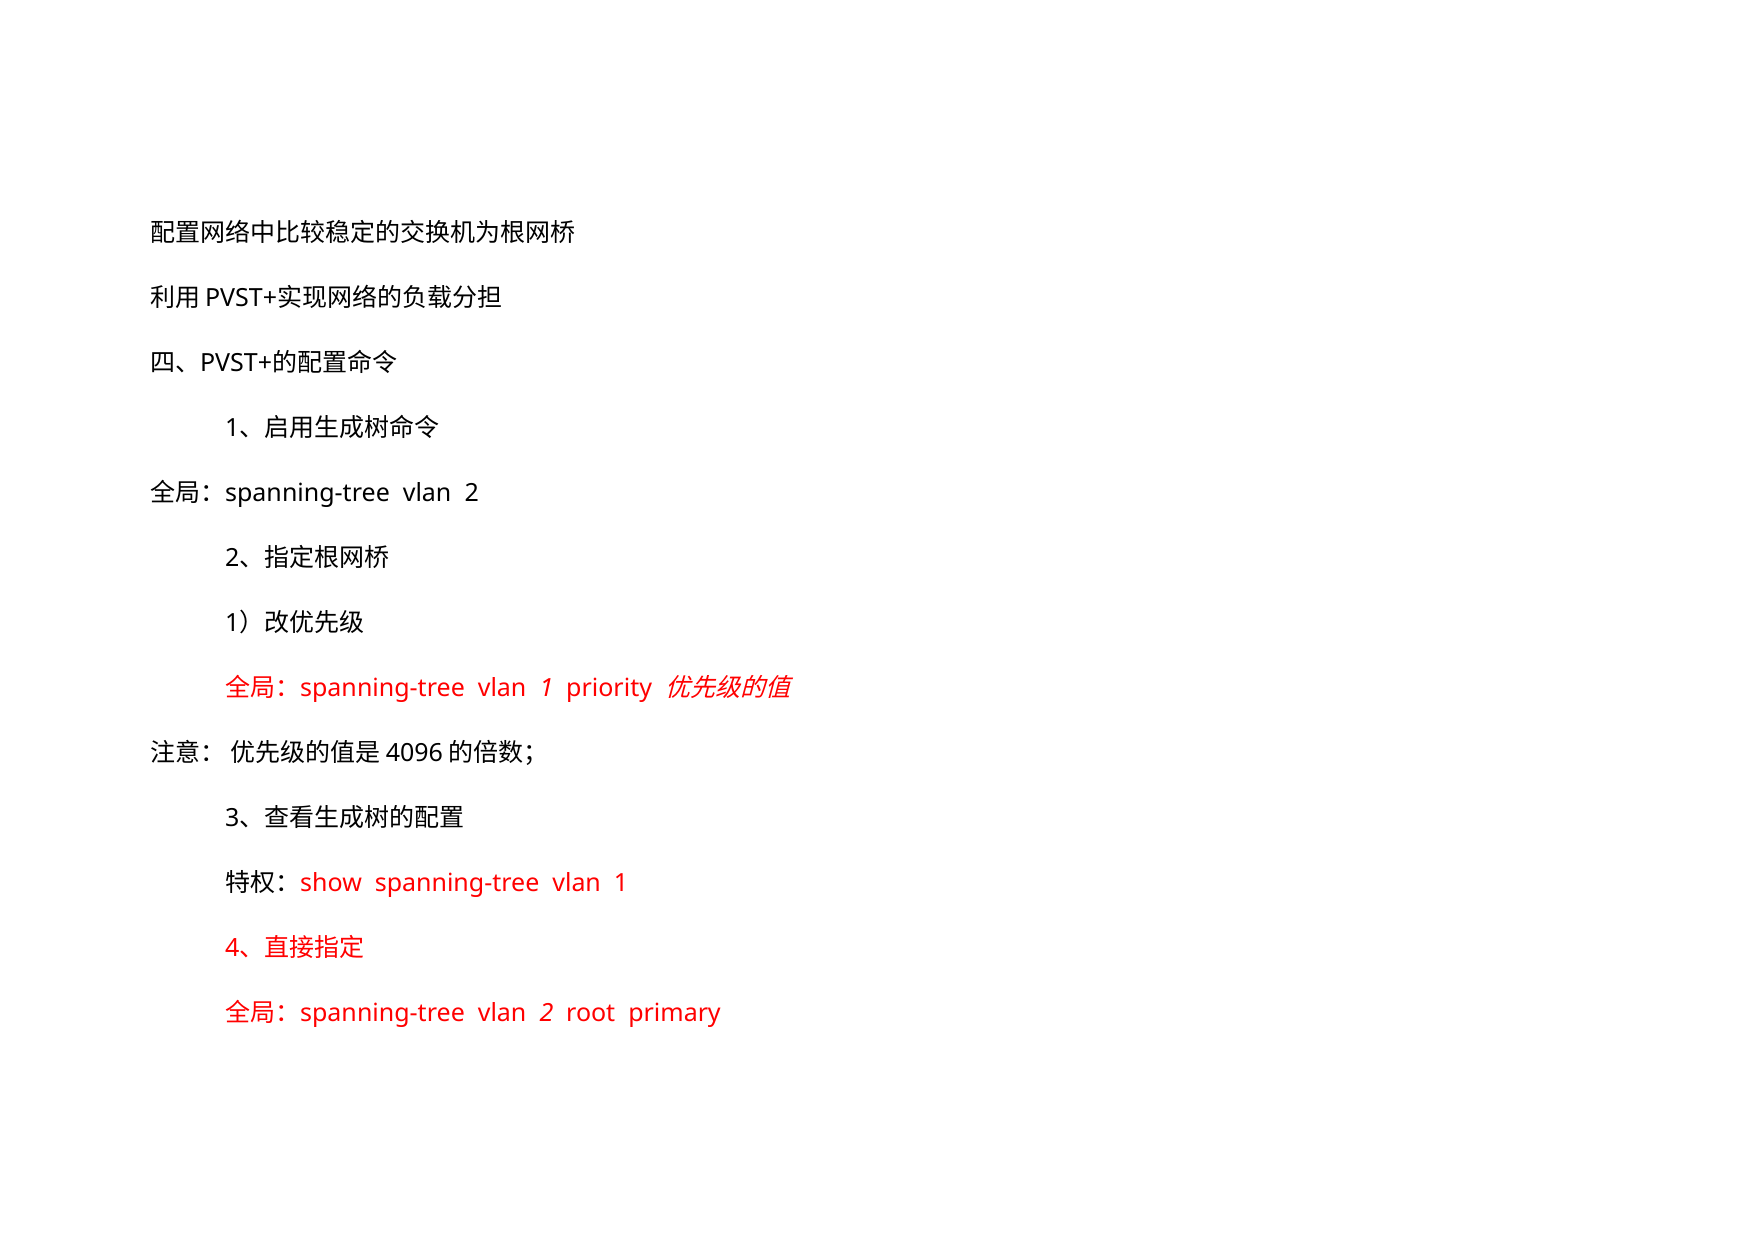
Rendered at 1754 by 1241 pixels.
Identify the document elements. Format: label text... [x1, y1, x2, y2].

text 1、启用生成树命令 [225, 393, 1604, 458]
text 配置网络中比较稳定的交换机为根网桥 [150, 198, 1604, 263]
text 四、PVST+的配置命令 [150, 328, 1604, 393]
text 利用PVST+实现网络的负载分担 [150, 263, 1604, 328]
text 注意： 优先级的值是4096的倍数； [150, 718, 1604, 783]
text 3、查看生成树的配置 [225, 783, 1604, 848]
text 全局：spanning-tree vlan 2 root primary [225, 978, 1604, 1043]
text 2、指定根网桥 [225, 523, 1604, 588]
text 特权：show spanning-tree vlan 1 [225, 848, 1604, 913]
text 全局：spanning-tree vlan 2 [150, 458, 1604, 523]
text 4、直接指定 [225, 913, 1604, 978]
text 1）改优先级 [225, 588, 1604, 653]
text 全局：spanning-tree vlan 1 priority 优先级的值 [225, 653, 1604, 718]
